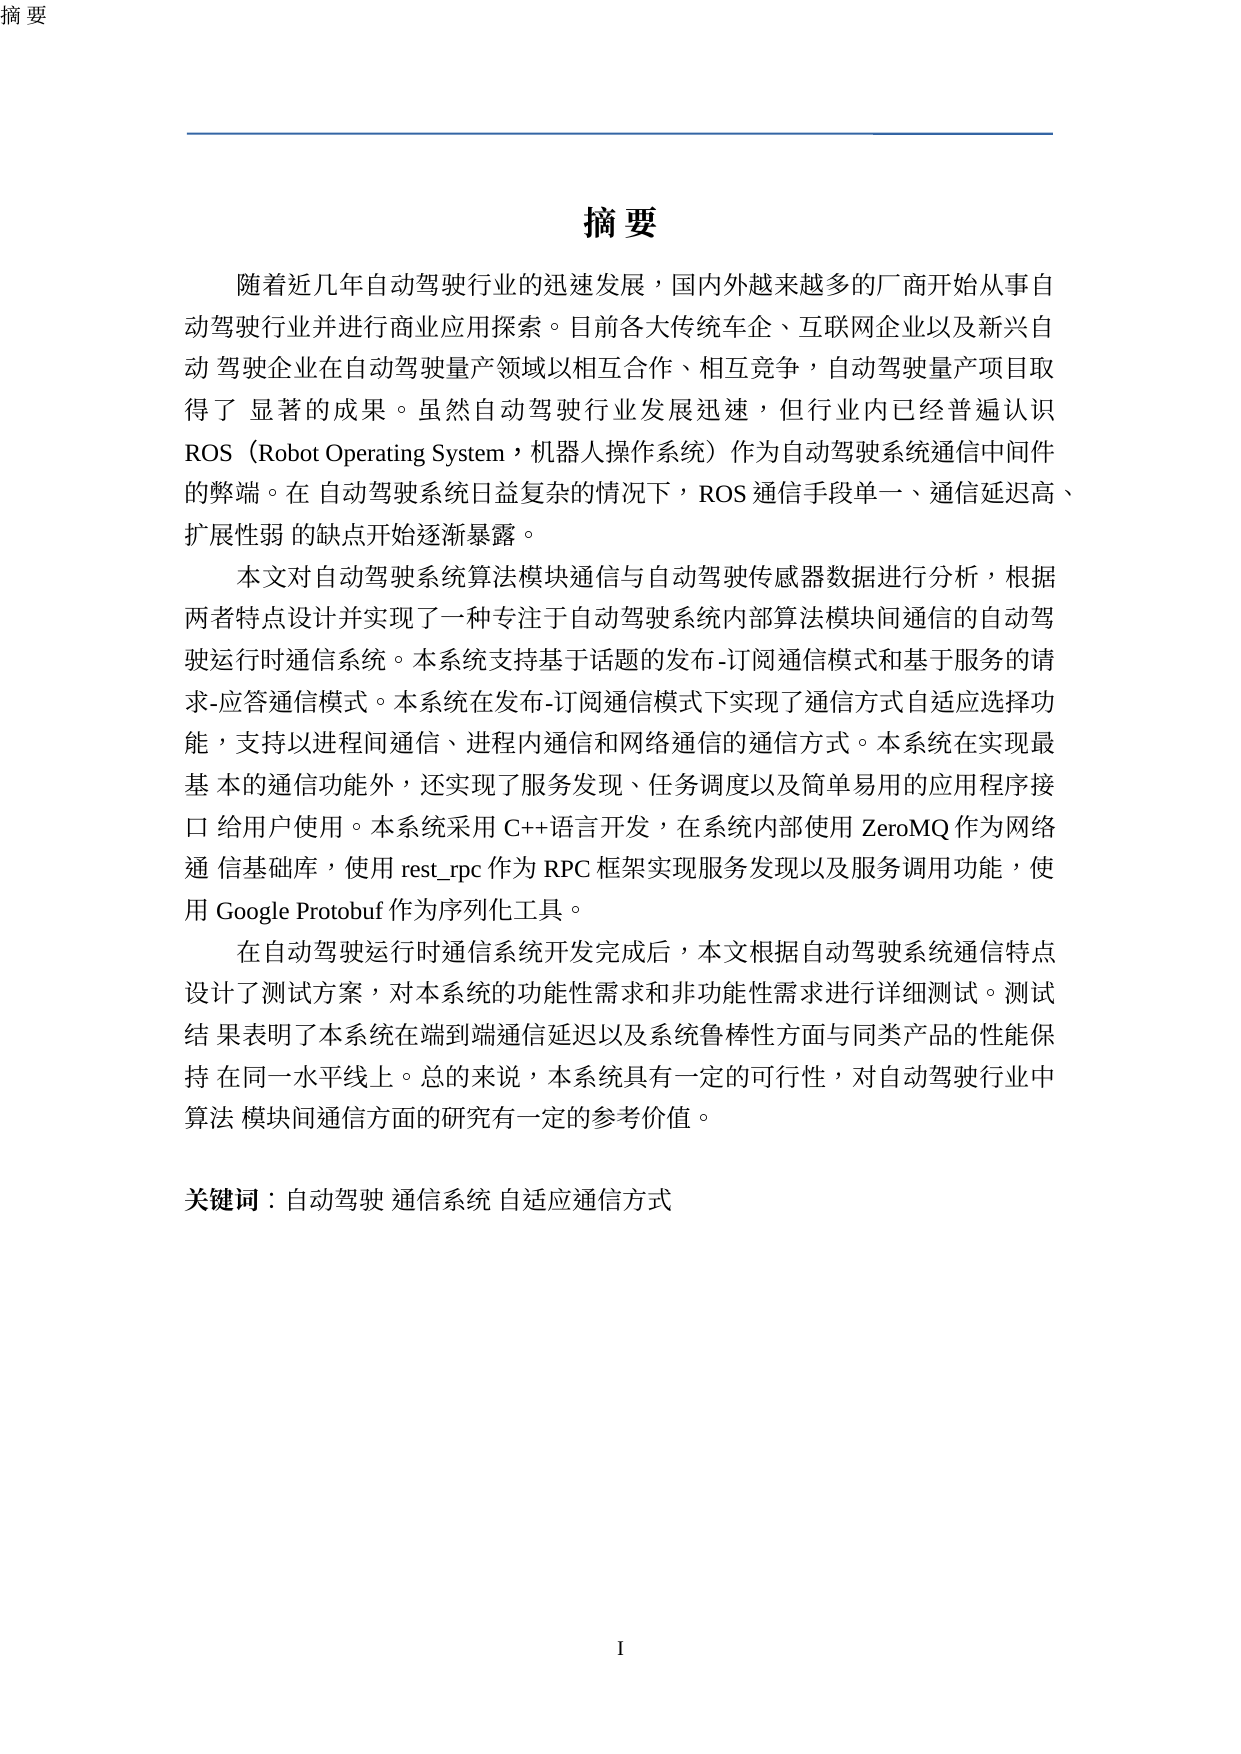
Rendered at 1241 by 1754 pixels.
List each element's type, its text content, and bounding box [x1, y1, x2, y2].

text 本文对自动驾驶系统算法模块通信与自动驾驶传感器数据进行分析，根据 两者特点设计并实现了一种专注于自动驾驶系统内部算法模块间通信的自动驾 驶运行时通信系统。本系统支持基于话题的发布-订阅通信模式和基于服务的请 求-应答通信模式。本系统在发布-订阅通信模式下实现了通信方式自适应选择功 能，支持以进程间通信、进程内通信和网络通信的通信方式。本系统在实现最基 本的通信功能外，还实现了服务发现、任务调度以及简单易用的应用程序接口 给用户使用。本系统采用C++语言开发，在系统内部使用ZeroMQ作为网络通 信基础库，使用rest_rpc作为RPC框架实现服务发现以及服务调用功能，使用 Google Protobuf作为序列化工具。 [184, 553, 1056, 928]
subtitle 摘 要 [184, 197, 1056, 244]
text 随着近几年自动驾驶行业的迅速发展，国内外越来越多的厂商开始从事自 动驾驶行业并进行商业应用探索。目前各大传统车企、互联网企业以及新兴自动 驾驶企业在自动驾驶量产领域以相互合作、相互竞争，自动驾驶量产项目取得了 显著的成果。虽然自动驾驶行业发展迅速，但行业内已经普遍认识ROS（Robot Operating System，机器人操作系统）作为自动驾驶系统通信中间件的弊端。在 自动驾驶系统日益复杂的情况下，ROS通信手段单一、通信延迟高、扩展性弱 的缺点开始逐渐暴露。 [184, 261, 1056, 553]
text 在自动驾驶运行时通信系统开发完成后，本文根据自动驾驶系统通信特点 设计了测试方案，对本系统的功能性需求和非功能性需求进行详细测试。测试结 果表明了本系统在端到端通信延迟以及系统鲁棒性方面与同类产品的性能保持 在同一水平线上。总的来说，本系统具有一定的可行性，对自动驾驶行业中算法 模块间通信方面的研究有一定的参考价值。 [184, 928, 1056, 1136]
text 关键词：自动驾驶 通信系统 自适应通信方式 [184, 1176, 1056, 1217]
